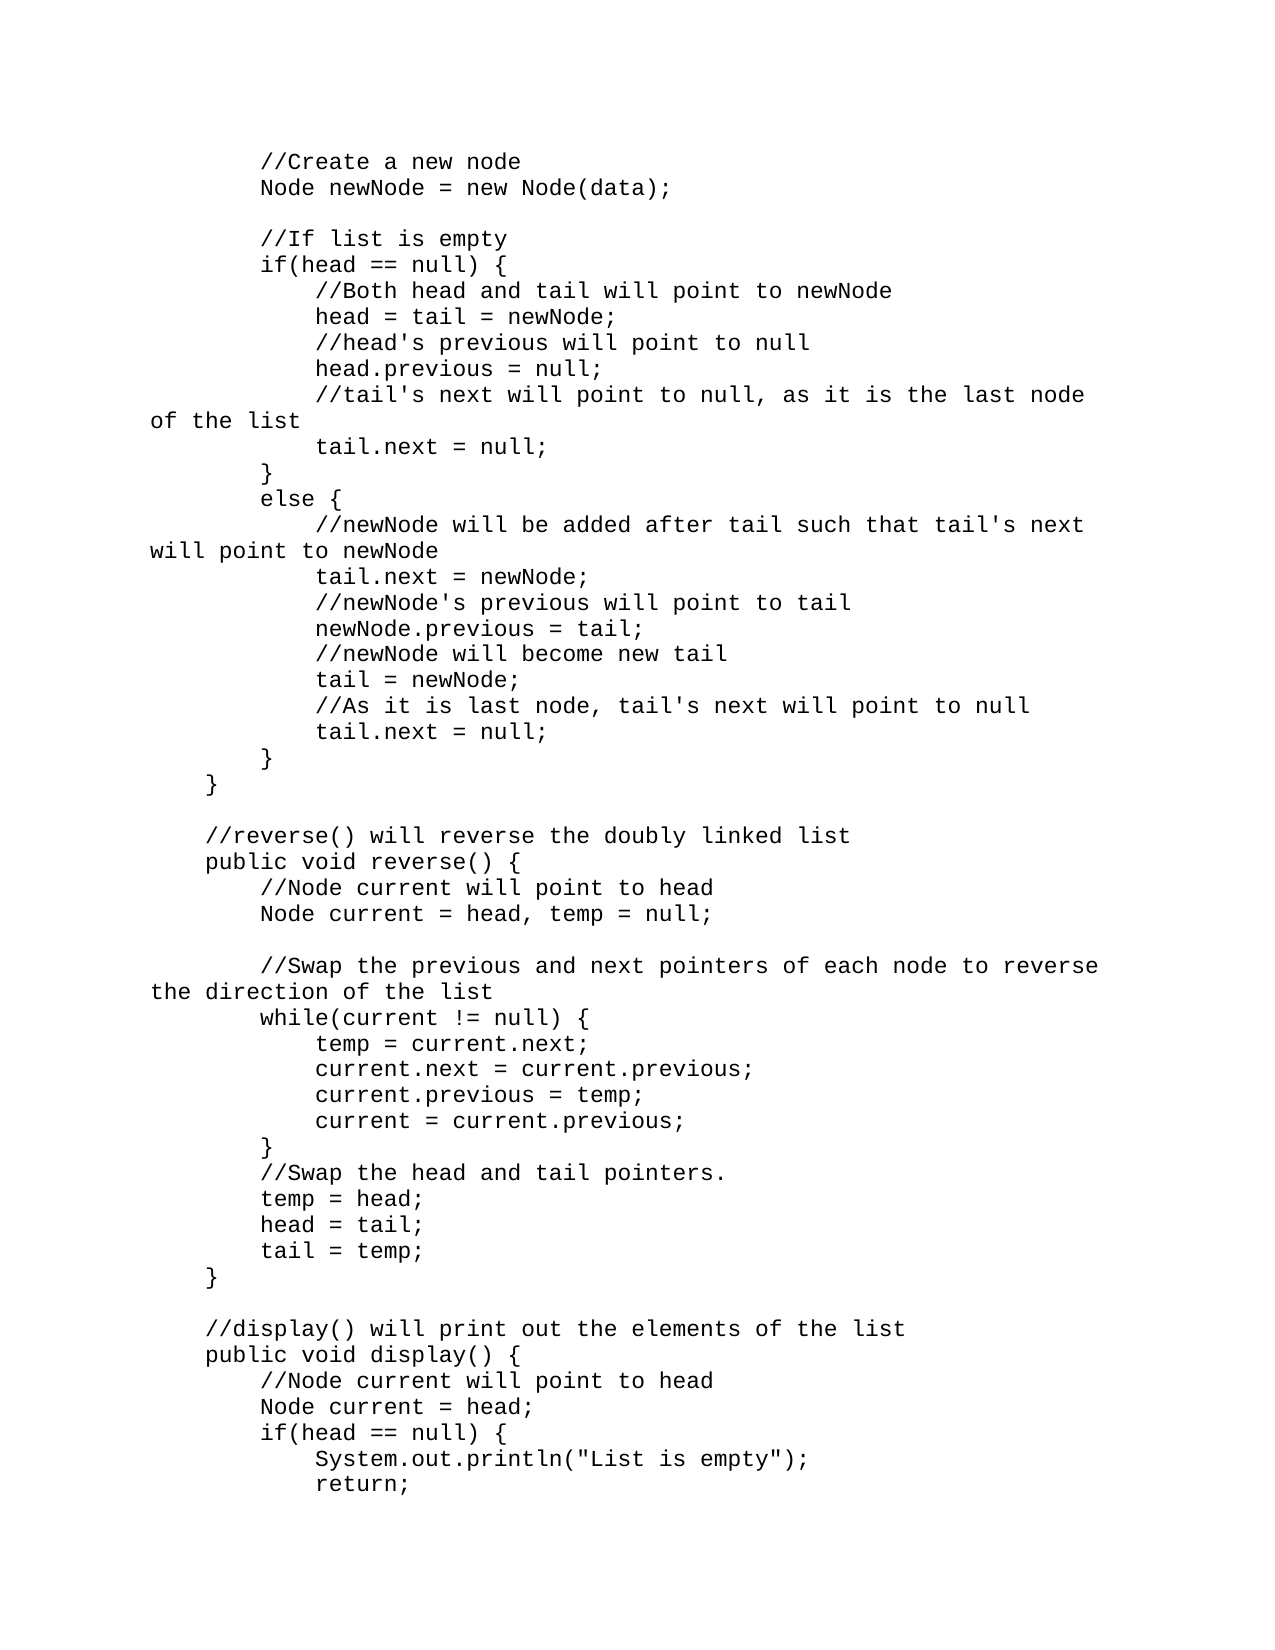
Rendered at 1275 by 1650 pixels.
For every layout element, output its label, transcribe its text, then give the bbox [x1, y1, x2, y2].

text //Create a new node [150, 150, 1125, 176]
text tail.next = null; [150, 435, 1125, 461]
text Node current = head; [150, 1395, 1125, 1421]
text return; [150, 1473, 1125, 1499]
text //As it is last node, tail's next will point to null [150, 695, 1125, 721]
text temp = current.next; [150, 1032, 1125, 1058]
text Node current = head, temp = null; [150, 902, 1125, 928]
text temp = head; [150, 1187, 1125, 1213]
text } [150, 772, 1125, 798]
text head = tail; [150, 1213, 1125, 1239]
text head = tail = newNode; [150, 306, 1125, 332]
text //Node current will point to head [150, 876, 1125, 902]
text current = current.previous; [150, 1110, 1125, 1136]
text //head's previous will point to null [150, 332, 1125, 357]
text else { [150, 487, 1125, 513]
text System.out.println("List is empty"); [150, 1447, 1125, 1473]
text while(current != null) { [150, 1006, 1125, 1032]
text tail.next = newNode; [150, 565, 1125, 591]
text if(head == null) { [150, 254, 1125, 280]
text Node newNode = new Node(data); [150, 176, 1125, 202]
text //Node current will point to head [150, 1369, 1125, 1395]
text } [150, 747, 1125, 772]
text //Both head and tail will point to newNode [150, 280, 1125, 306]
text tail.next = null; [150, 721, 1125, 747]
text //If list is empty [150, 228, 1125, 254]
text //newNode will be added after tail such that tail's next will point to newNode [150, 513, 1125, 565]
text current.previous = temp; [150, 1084, 1125, 1110]
text head.previous = null; [150, 357, 1125, 383]
text tail = temp; [150, 1239, 1125, 1265]
text //tail's next will point to null, as it is the last node of the list [150, 383, 1125, 435]
text tail = newNode; [150, 669, 1125, 695]
text current.next = current.previous; [150, 1058, 1125, 1084]
text public void display() { [150, 1343, 1125, 1369]
text } [150, 461, 1125, 487]
text } [150, 1136, 1125, 1162]
text if(head == null) { [150, 1421, 1125, 1447]
text } [150, 1265, 1125, 1291]
text public void reverse() { [150, 850, 1125, 876]
text //newNode's previous will point to tail [150, 591, 1125, 617]
text //reverse() will reverse the doubly linked list [150, 824, 1125, 850]
text //display() will print out the elements of the list [150, 1317, 1125, 1343]
text newNode.previous = tail; [150, 617, 1125, 643]
text //newNode will become new tail [150, 643, 1125, 669]
text //Swap the previous and next pointers of each node to reverse the direction of the list [150, 954, 1125, 1006]
text //Swap the head and tail pointers. [150, 1162, 1125, 1187]
